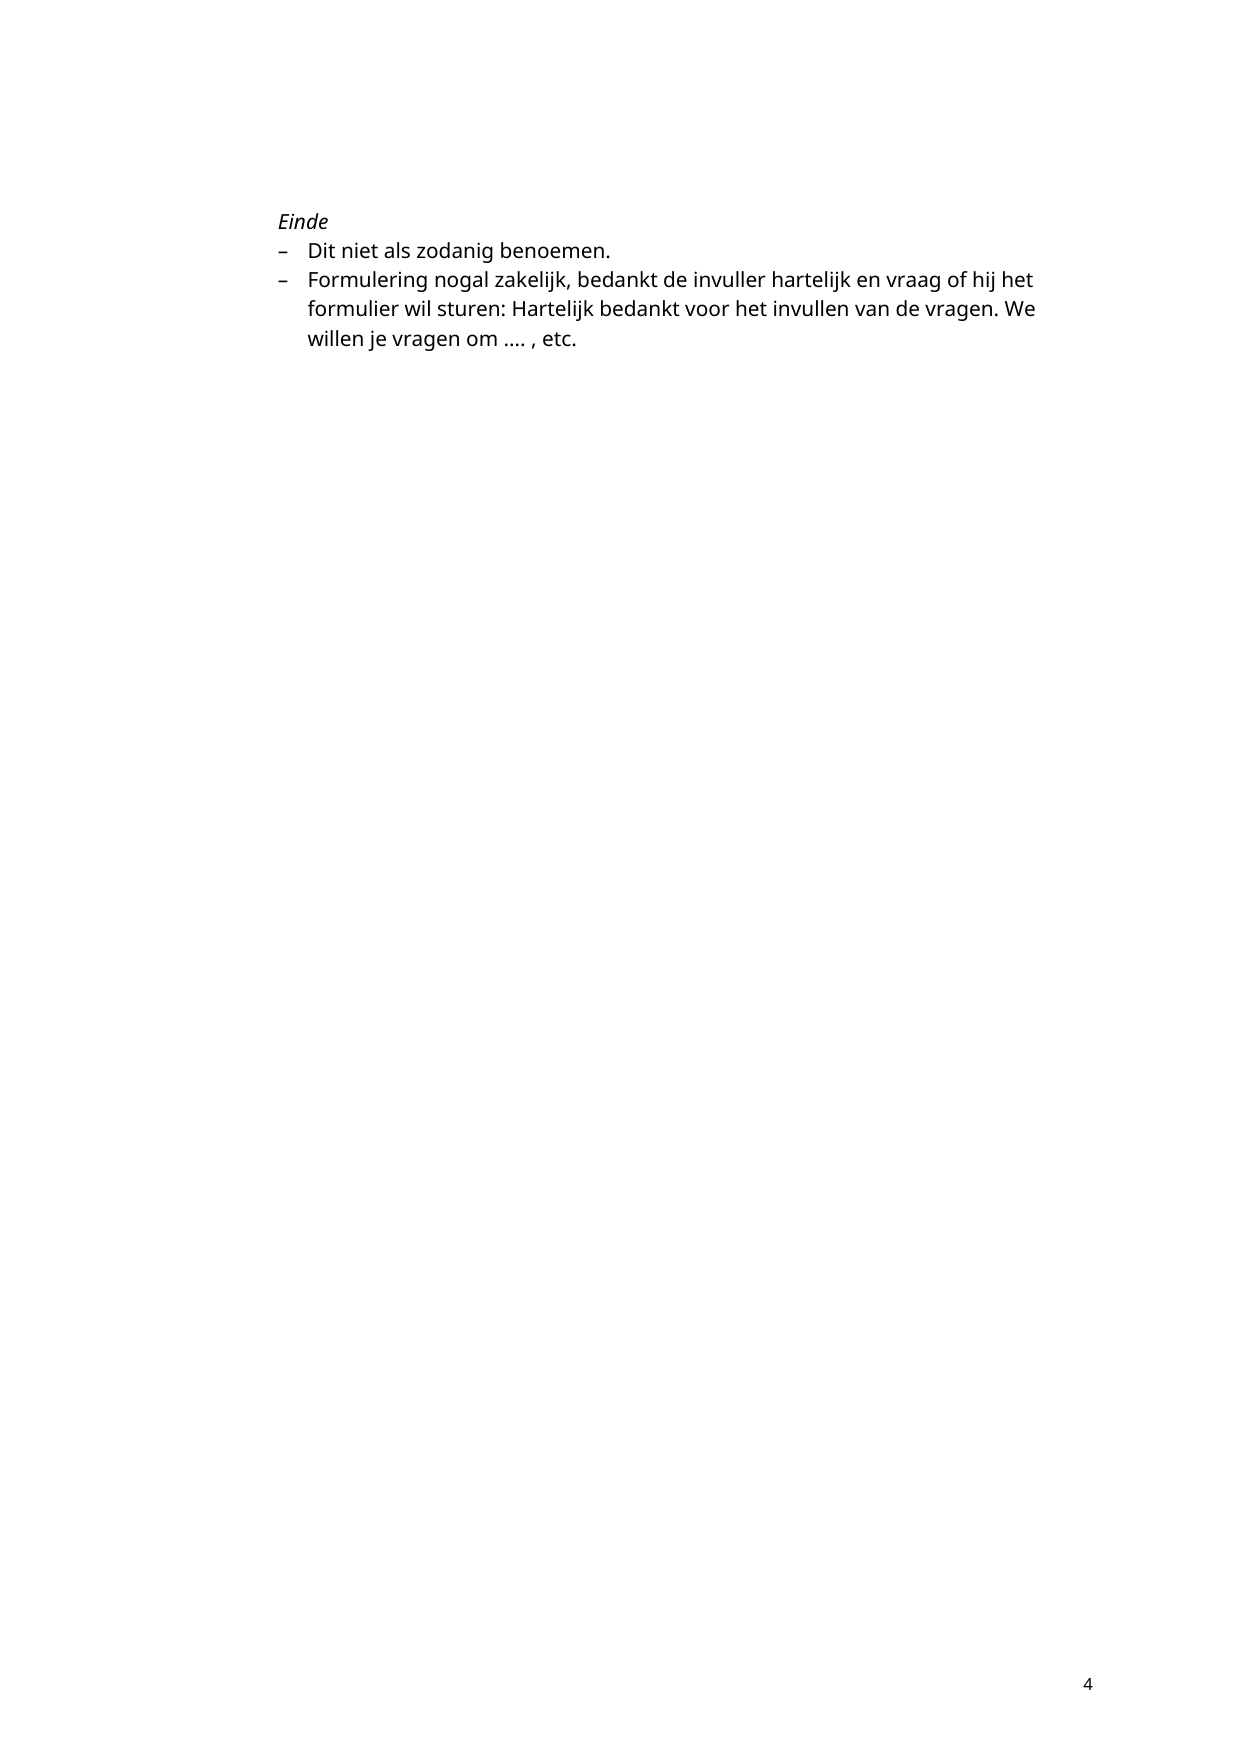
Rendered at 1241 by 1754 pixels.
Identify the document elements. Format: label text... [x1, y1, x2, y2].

text Dit niet als zodanig benoemen. [278, 236, 1092, 265]
text Formulering nogal zakelijk, bedankt de invuller hartelijk en vraag of hij het formulier wil sturen: Hartelijk bedankt voor het invullen van de vragen. We willen je vragen om …. , etc. [278, 265, 1092, 352]
list Einde [278, 206, 1092, 236]
